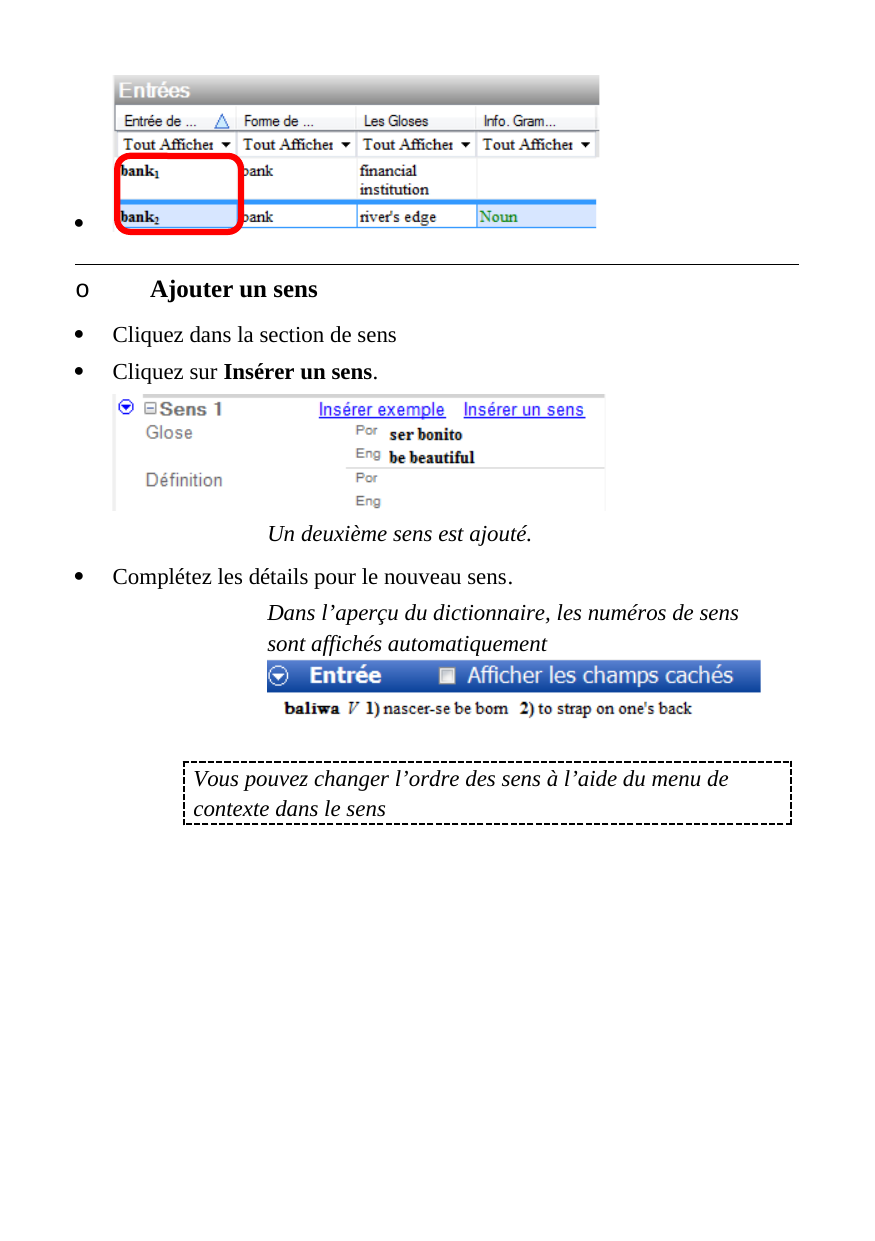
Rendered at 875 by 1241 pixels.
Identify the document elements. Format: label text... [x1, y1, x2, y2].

list Un deuxième sens est ajouté. [267, 520, 752, 547]
picture [267, 659, 761, 745]
list Cliquez sur Insérer un sens. [75, 358, 799, 384]
text Vous pouvez changer l’ordre des sens à l’aide du menu de contexte dans le sens [183, 761, 792, 825]
subtitle Ajouter un sens [75, 265, 799, 304]
picture [112, 75, 600, 232]
list Dans l’aperçu du dictionnaire, les numéros de sens sont affichés automatiquement [267, 599, 752, 659]
list Cliquez dans la section de sens [75, 322, 799, 348]
picture [112, 394, 606, 511]
list Complétez les détails pour le nouveau sens. [75, 563, 799, 589]
picture [121, 159, 237, 228]
